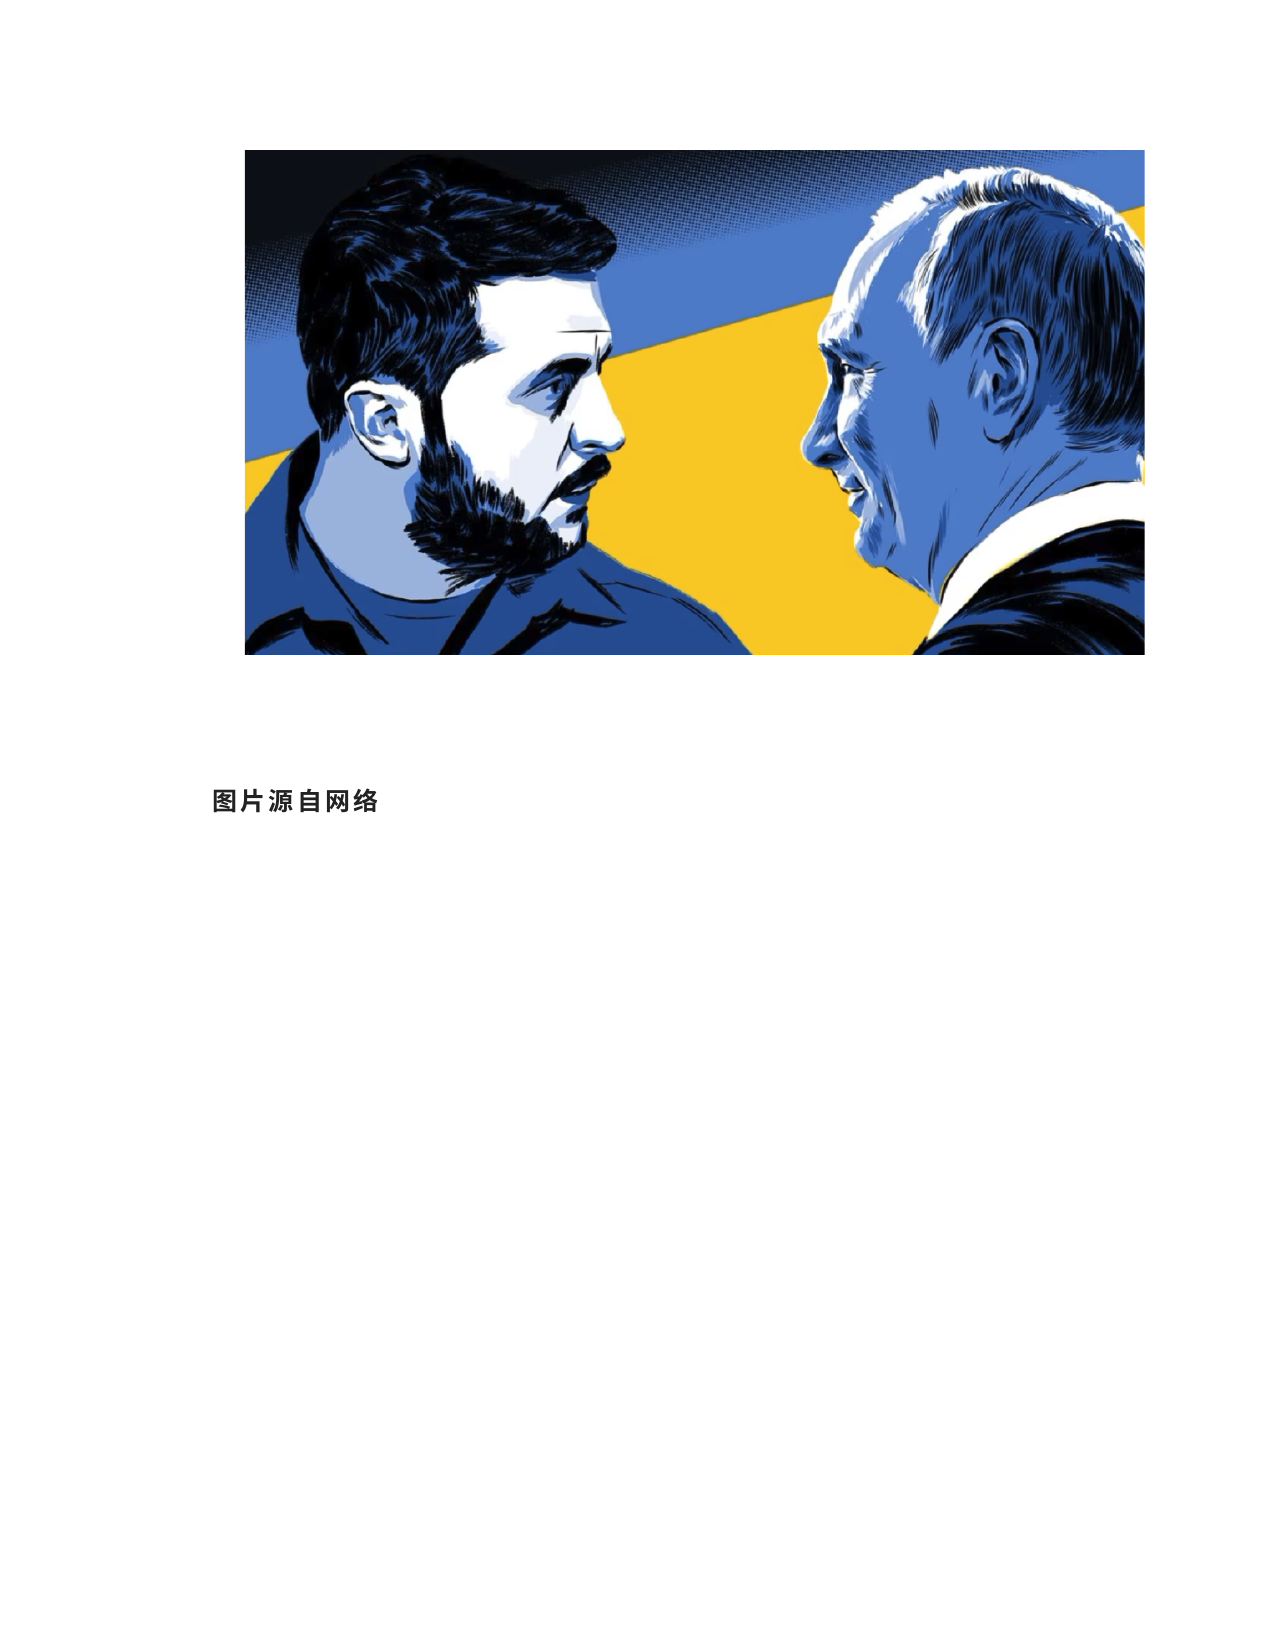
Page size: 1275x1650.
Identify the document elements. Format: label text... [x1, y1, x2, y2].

picture [244, 150, 1145, 655]
text 图片源自网络 [212, 776, 1062, 818]
